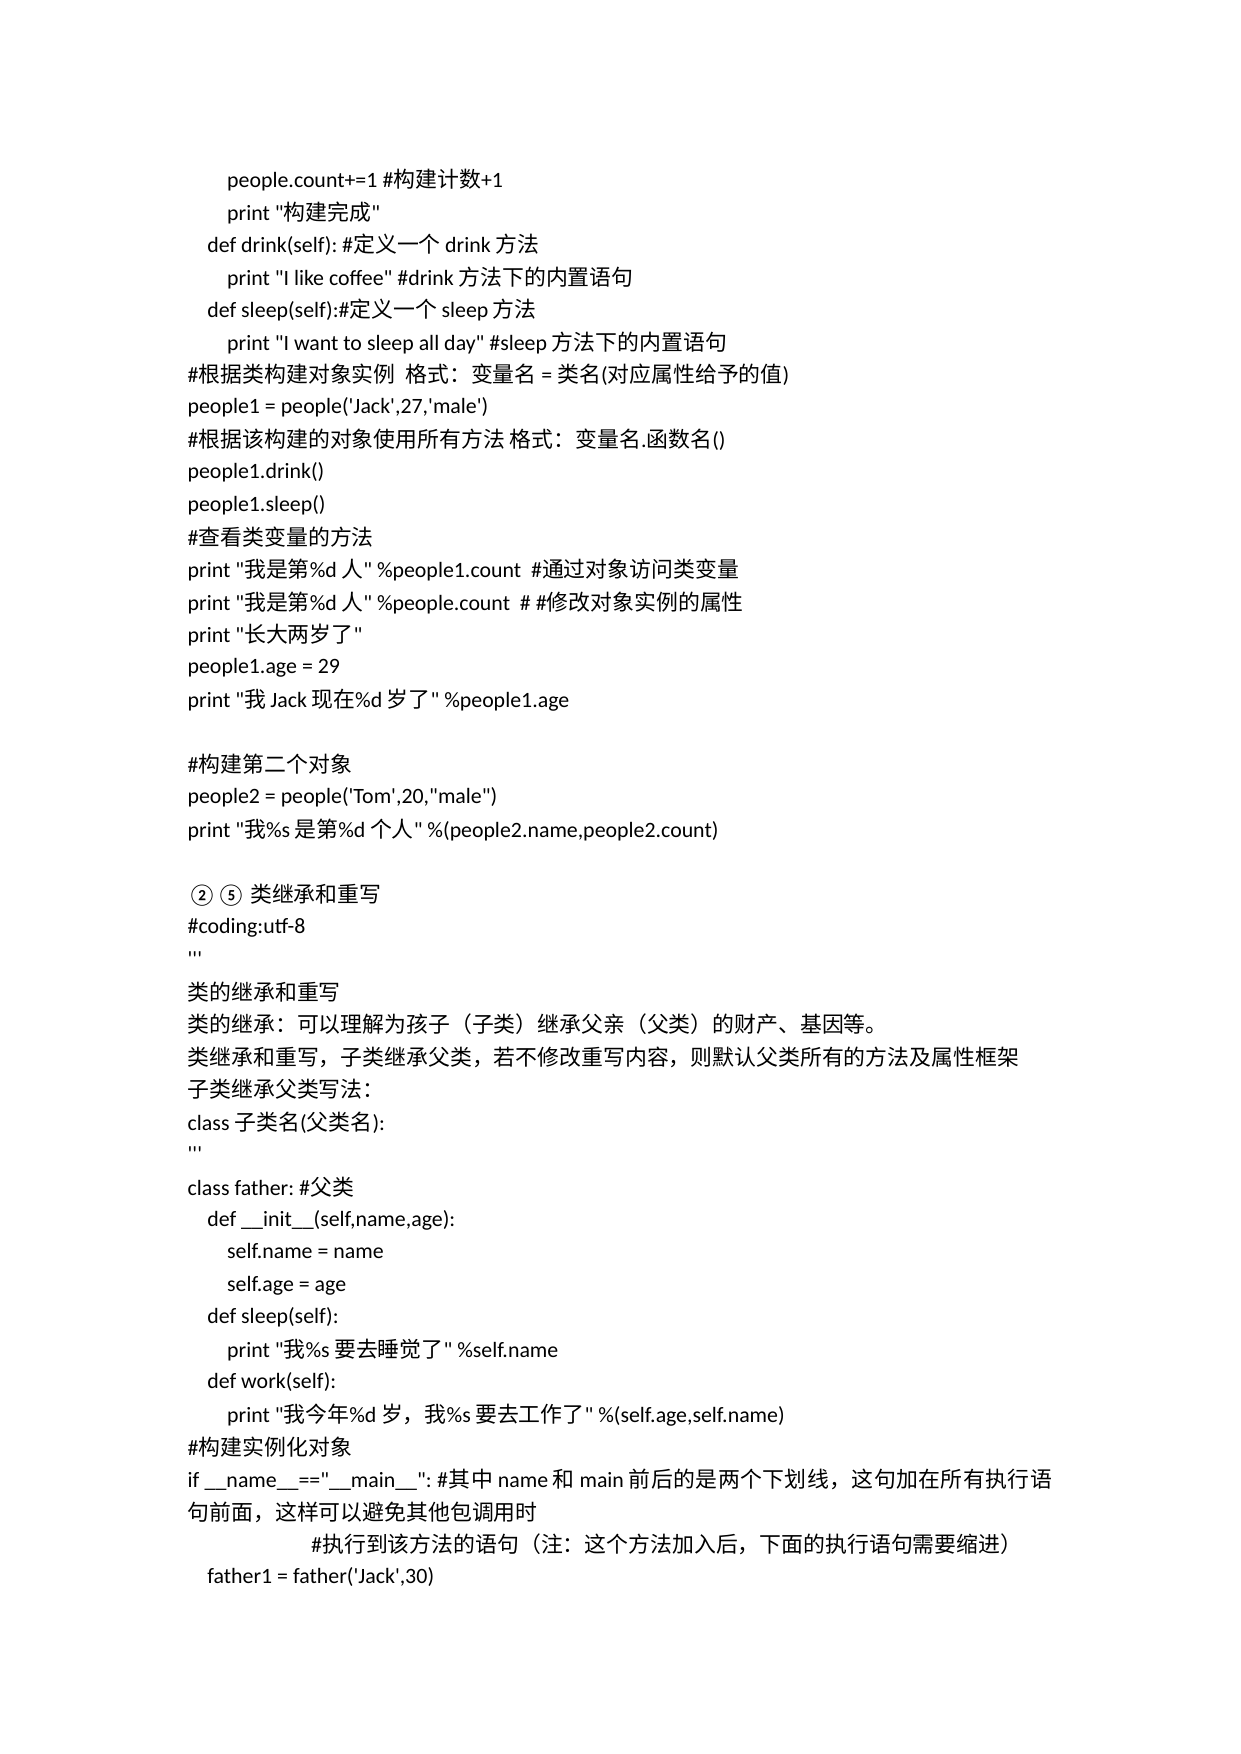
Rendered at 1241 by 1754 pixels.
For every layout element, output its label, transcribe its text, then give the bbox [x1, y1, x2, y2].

text 子类继承父类写法： [187, 1072, 1053, 1104]
text def __init__(self,name,age): [187, 1202, 1053, 1234]
text people1.age = 29 [187, 649, 1053, 682]
text 类继承和重写，子类继承父类，若不修改重写内容，则默认父类所有的方法及属性框架 [187, 1039, 1053, 1072]
text print "我今年%d岁，我%s要去工作了" %(self.age,self.name) [187, 1397, 1053, 1429]
text #查看类变量的方法 [187, 519, 1053, 552]
text people.count+=1 #构建计数+1 [187, 162, 1053, 194]
text class father: #父类 [187, 1169, 1053, 1202]
text self.name = name [187, 1234, 1053, 1267]
text people2 = people('Tom',20,"male") [187, 779, 1053, 812]
text def drink(self): #定义一个drink方法 [187, 227, 1053, 259]
text self.age = age [187, 1267, 1053, 1299]
text print "长大两岁了" [187, 617, 1053, 649]
text print "我是第%d人" %people1.count #通过对象访问类变量 [187, 552, 1053, 584]
text ②⑤类继承和重写 [187, 877, 1053, 909]
text class 子类名(父类名): [187, 1104, 1053, 1137]
text print "我Jack现在%d岁了" %people1.age [187, 682, 1053, 714]
text #构建第二个对象 [187, 747, 1053, 779]
text #构建实例化对象 [187, 1429, 1053, 1462]
text def sleep(self):#定义一个sleep方法 [187, 292, 1053, 324]
text 类的继承：可以理解为孩子（子类）继承父亲（父类）的财产、基因等。 [187, 1007, 1053, 1039]
text print "我%s要去睡觉了" %self.name [187, 1332, 1053, 1364]
text ''' [187, 942, 1053, 974]
text #执行到该方法的语句（注：这个方法加入后，下面的执行语句需要缩进） [187, 1527, 1053, 1559]
text print "I like coffee" #drink方法下的内置语句 [187, 259, 1053, 292]
text def work(self): [187, 1364, 1053, 1397]
text ''' [187, 1137, 1053, 1169]
text 类的继承和重写 [187, 974, 1053, 1007]
text print "构建完成" [187, 194, 1053, 227]
text print "我是第%d人" %people.count # #修改对象实例的属性 [187, 584, 1053, 617]
text if __name__=="__main__": #其中name和main前后的是两个下划线，这句加在所有执行语句前面，这样可以避免其他包调用时 [187, 1462, 1053, 1527]
text #根据该构建的对象使用所有方法 格式：变量名.函数名() [187, 422, 1053, 454]
text people1.sleep() [187, 487, 1053, 519]
text print "I want to sleep all day" #sleep方法下的内置语句 [187, 324, 1053, 357]
text print "我%s是第%d个人" %(people2.name,people2.count) [187, 812, 1053, 844]
text #根据类构建对象实例 格式：变量名 = 类名(对应属性给予的值) [187, 357, 1053, 389]
text people1.drink() [187, 454, 1053, 487]
text father1 = father('Jack',30) [187, 1559, 1053, 1592]
text people1 = people('Jack',27,'male') [187, 389, 1053, 422]
text #coding:utf-8 [187, 909, 1053, 942]
text def sleep(self): [187, 1299, 1053, 1332]
